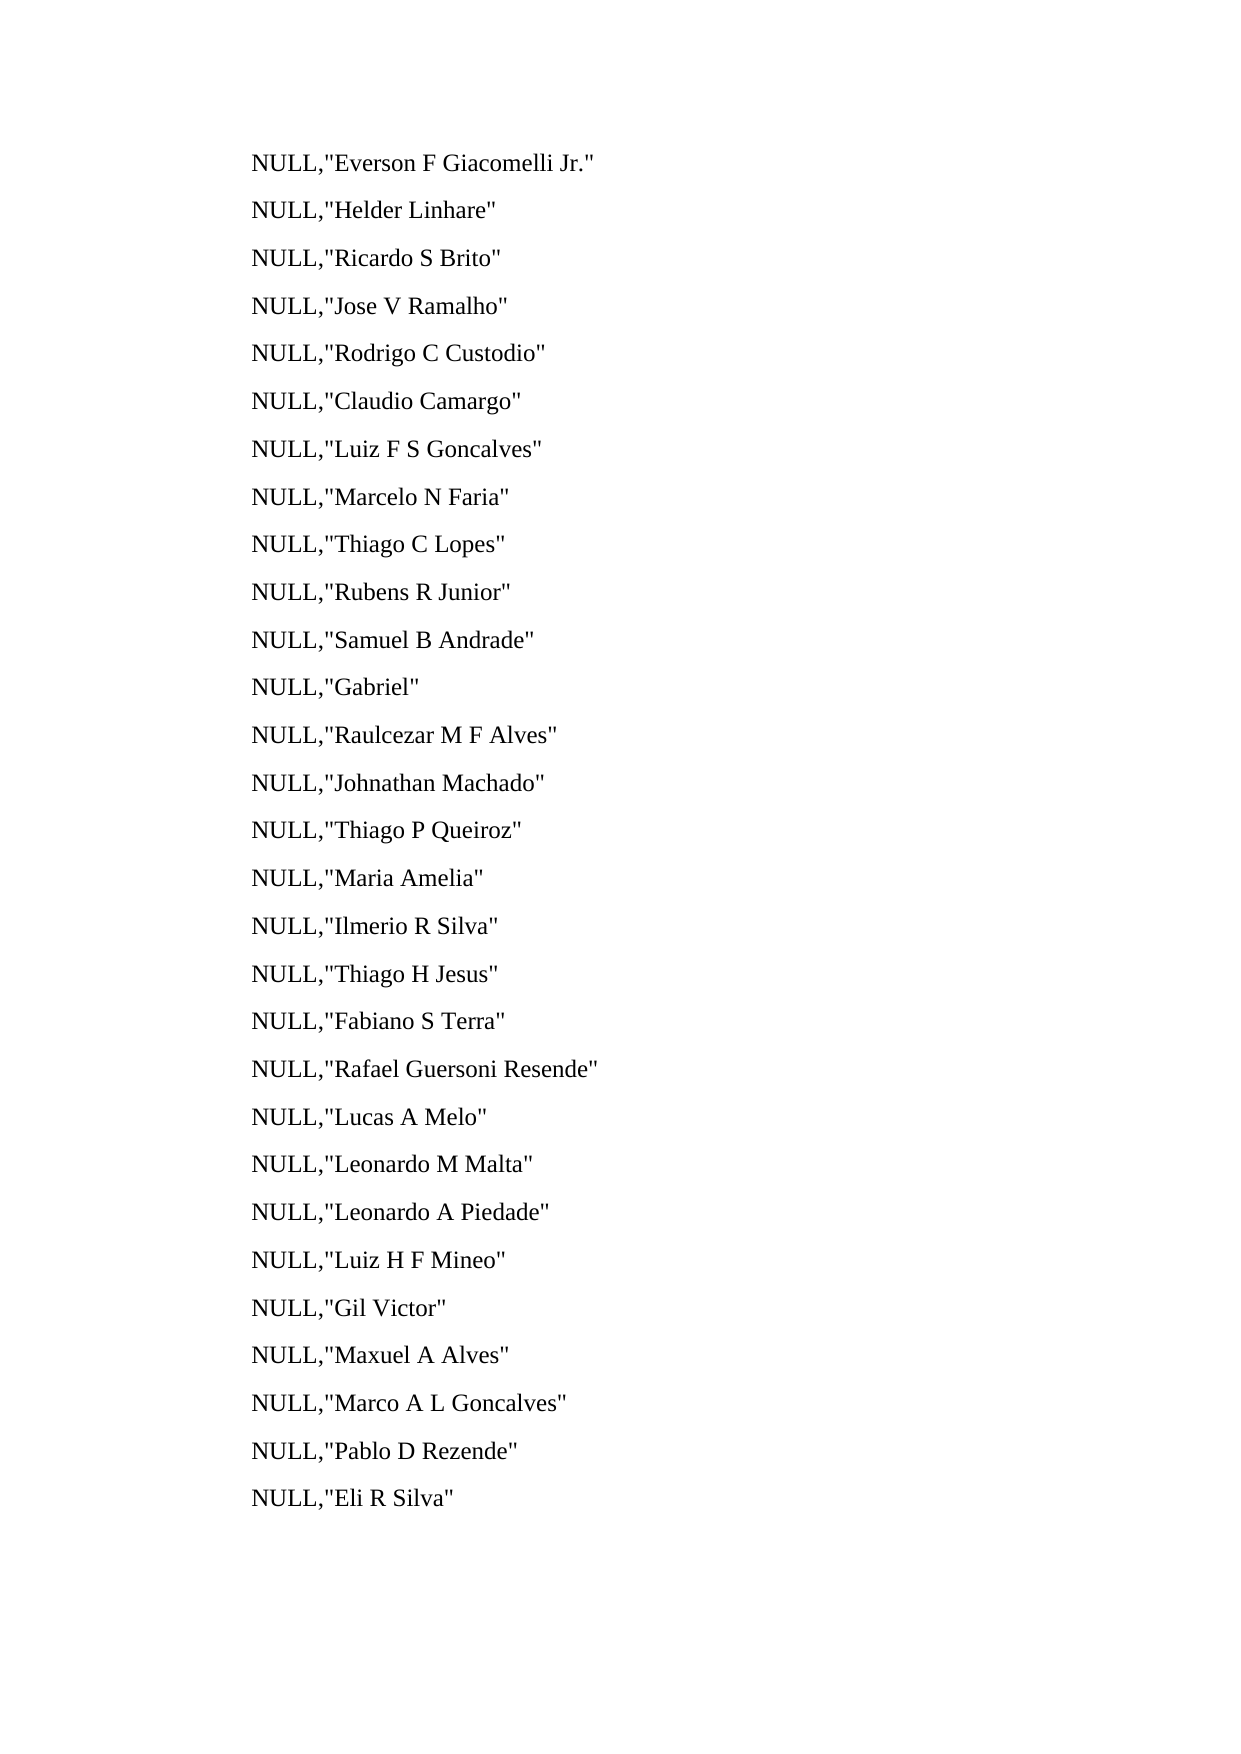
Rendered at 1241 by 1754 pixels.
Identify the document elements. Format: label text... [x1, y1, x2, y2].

text NULL,"Rafael Guersoni Resende" [251, 1054, 1063, 1083]
text NULL,"Leonardo M Malta" [251, 1149, 1063, 1178]
text NULL,"Rubens R Junior" [251, 577, 1063, 606]
text NULL,"Gabriel" [251, 672, 1063, 701]
text NULL,"Gil Victor" [251, 1293, 1063, 1321]
text NULL,"Johnathan Machado" [251, 768, 1063, 797]
text NULL,"Leonardo A Piedade" [251, 1197, 1063, 1226]
text NULL,"Fabiano S Terra" [251, 1006, 1063, 1035]
text NULL,"Pablo D Rezende" [251, 1436, 1063, 1464]
text NULL,"Raulcezar M F Alves" [251, 720, 1063, 749]
text NULL,"Thiago C Lopes" [251, 529, 1063, 558]
text NULL,"Marcelo N Faria" [251, 482, 1063, 510]
text NULL,"Everson F Giacomelli Jr." [251, 148, 1063, 176]
text NULL,"Ilmerio R Silva" [251, 911, 1063, 940]
text NULL,"Helder Linhare" [251, 195, 1063, 224]
text NULL,"Thiago P Queiroz" [251, 816, 1063, 844]
text NULL,"Maxuel A Alves" [251, 1340, 1063, 1369]
text NULL,"Claudio Camargo" [251, 386, 1063, 415]
text NULL,"Jose V Ramalho" [251, 291, 1063, 319]
text NULL,"Ricardo S Brito" [251, 243, 1063, 272]
text NULL,"Luiz H F Mineo" [251, 1245, 1063, 1274]
text NULL,"Marco A L Goncalves" [251, 1388, 1063, 1417]
text NULL,"Samuel B Andrade" [251, 625, 1063, 653]
text NULL,"Eli R Silva" [251, 1483, 1063, 1512]
text NULL,"Thiago H Jesus" [251, 959, 1063, 987]
text NULL,"Luiz F S Goncalves" [251, 434, 1063, 463]
text NULL,"Lucas A Melo" [251, 1102, 1063, 1131]
text NULL,"Maria Amelia" [251, 863, 1063, 892]
text NULL,"Rodrigo C Custodio" [251, 338, 1063, 367]
